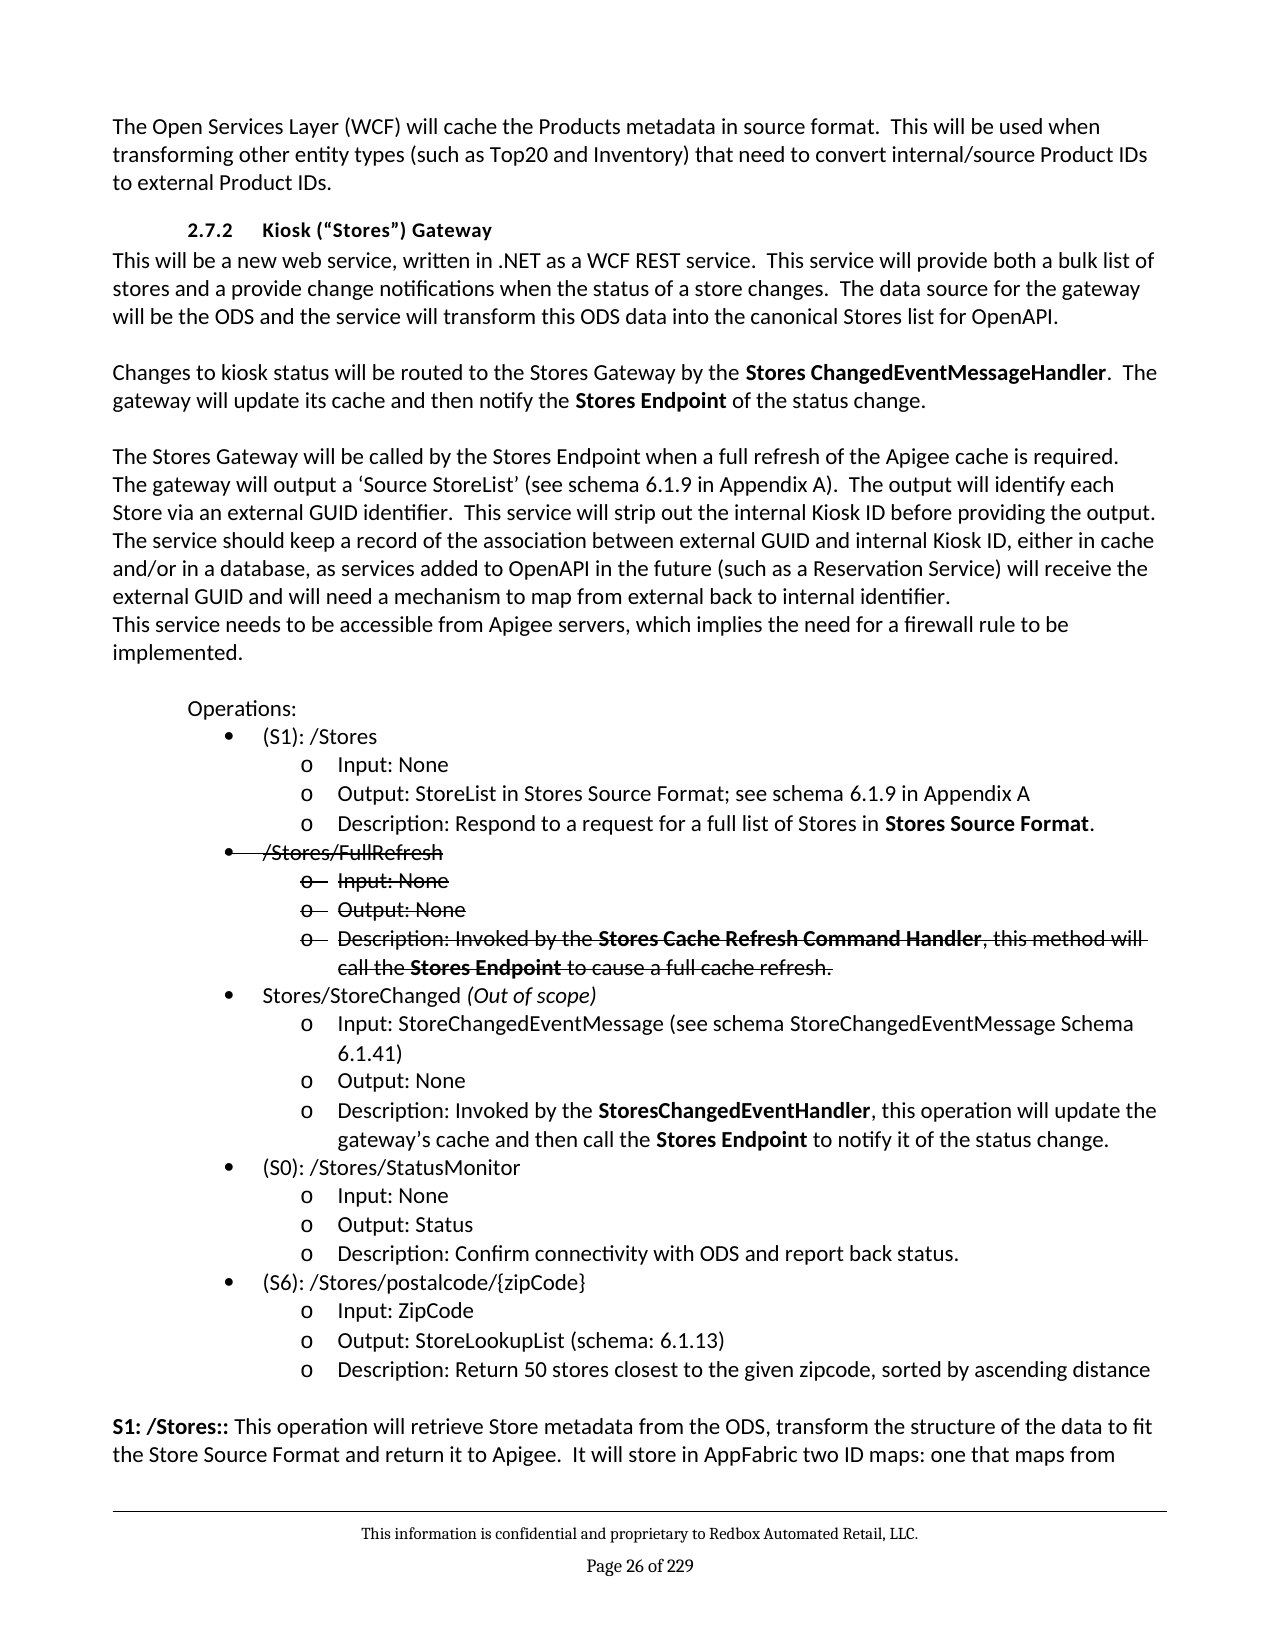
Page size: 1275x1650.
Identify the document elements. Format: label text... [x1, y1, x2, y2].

list Description: Return 50 stores closest to the given zipcode, sorted by ascending distance [300, 1355, 1162, 1384]
text This will be a new web service, written in .NET as a WCF REST service. This service will provide both a bulk list of stores and a provide change notifications when the status of a store changes. The data source for the gateway will be the ODS and the service will transform this ODS data into the canonical Stores list for OpenAPI. [112, 246, 1162, 330]
list Description: Respond to a request for a full list of Stores in Stores Source Format. [300, 809, 1162, 838]
list /Stores/FullRefresh [225, 838, 1162, 866]
list Output: None [300, 1067, 1162, 1096]
text Changes to kiosk status will be routed to the Stores Gateway by the Stores ChangedEventMessageHandler. The gateway will update its cache and then notify the Stores Endpoint of the status change. [112, 358, 1162, 414]
list Description: Invoked by the Stores Cache Refresh Command Handler, this method will call the Stores Endpoint to cause a full cache refresh. [300, 924, 1162, 981]
list (S1): /Stores [225, 722, 1162, 750]
list Input: ZipCode [300, 1297, 1162, 1326]
list Input: None [300, 866, 1162, 895]
list Output: None [300, 895, 1162, 924]
list Stores/StoreChanged (Out of scope) [225, 981, 1162, 1009]
text This service needs to be accessible from Apigee servers, which implies the need for a firewall rule to be implemented. [112, 610, 1162, 666]
text The Open Services Layer (WCF) will cache the Products metadata in source format. This will be used when transforming other entity types (such as Top20 and Inventory) that need to convert internal/source Product IDs to external Product IDs. [112, 112, 1162, 197]
subtitle Kiosk (“Stores”) Gateway [187, 217, 1162, 243]
list Input: None [300, 1181, 1162, 1210]
list Input: StoreChangedEventMessage (see schema StoreChangedEventMessage Schema 6.1.41) [300, 1009, 1162, 1067]
list Input: None [300, 750, 1162, 779]
list Output: StoreList in Stores Source Format; see schema 6.1.9 in Appendix A [300, 779, 1162, 809]
list (S0): /Stores/StatusMonitor [225, 1153, 1162, 1181]
text Operations: [187, 694, 1162, 722]
list (S6): /Stores/postalcode/{zipCode} [225, 1268, 1162, 1297]
list Description: Confirm connectivity with ODS and report back status. [300, 1239, 1162, 1268]
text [112, 1412, 1162, 1468]
list Output: StoreLookupList (schema: 6.1.13) [300, 1326, 1162, 1355]
list Description: Invoked by the StoresChangedEventHandler, this operation will update the gateway’s cache and then call the Stores Endpoint to notify it of the status change. [300, 1096, 1162, 1153]
list Output: Status [300, 1210, 1162, 1239]
text The Stores Gateway will be called by the Stores Endpoint when a full refresh of the Apigee cache is required. The gateway will output a ‘Source StoreList’ (see schema 6.1.9 in Appendix A). The output will identify each Store via an external GUID identifier. This service will strip out the internal Kiosk ID before providing the output. The service should keep a record of the association between external GUID and internal Kiosk ID, either in cache and/or in a database, as services added to OpenAPI in the future (such as a Reservation Service) will receive the external GUID and will need a mechanism to map from external back to internal identifier. [112, 442, 1162, 610]
